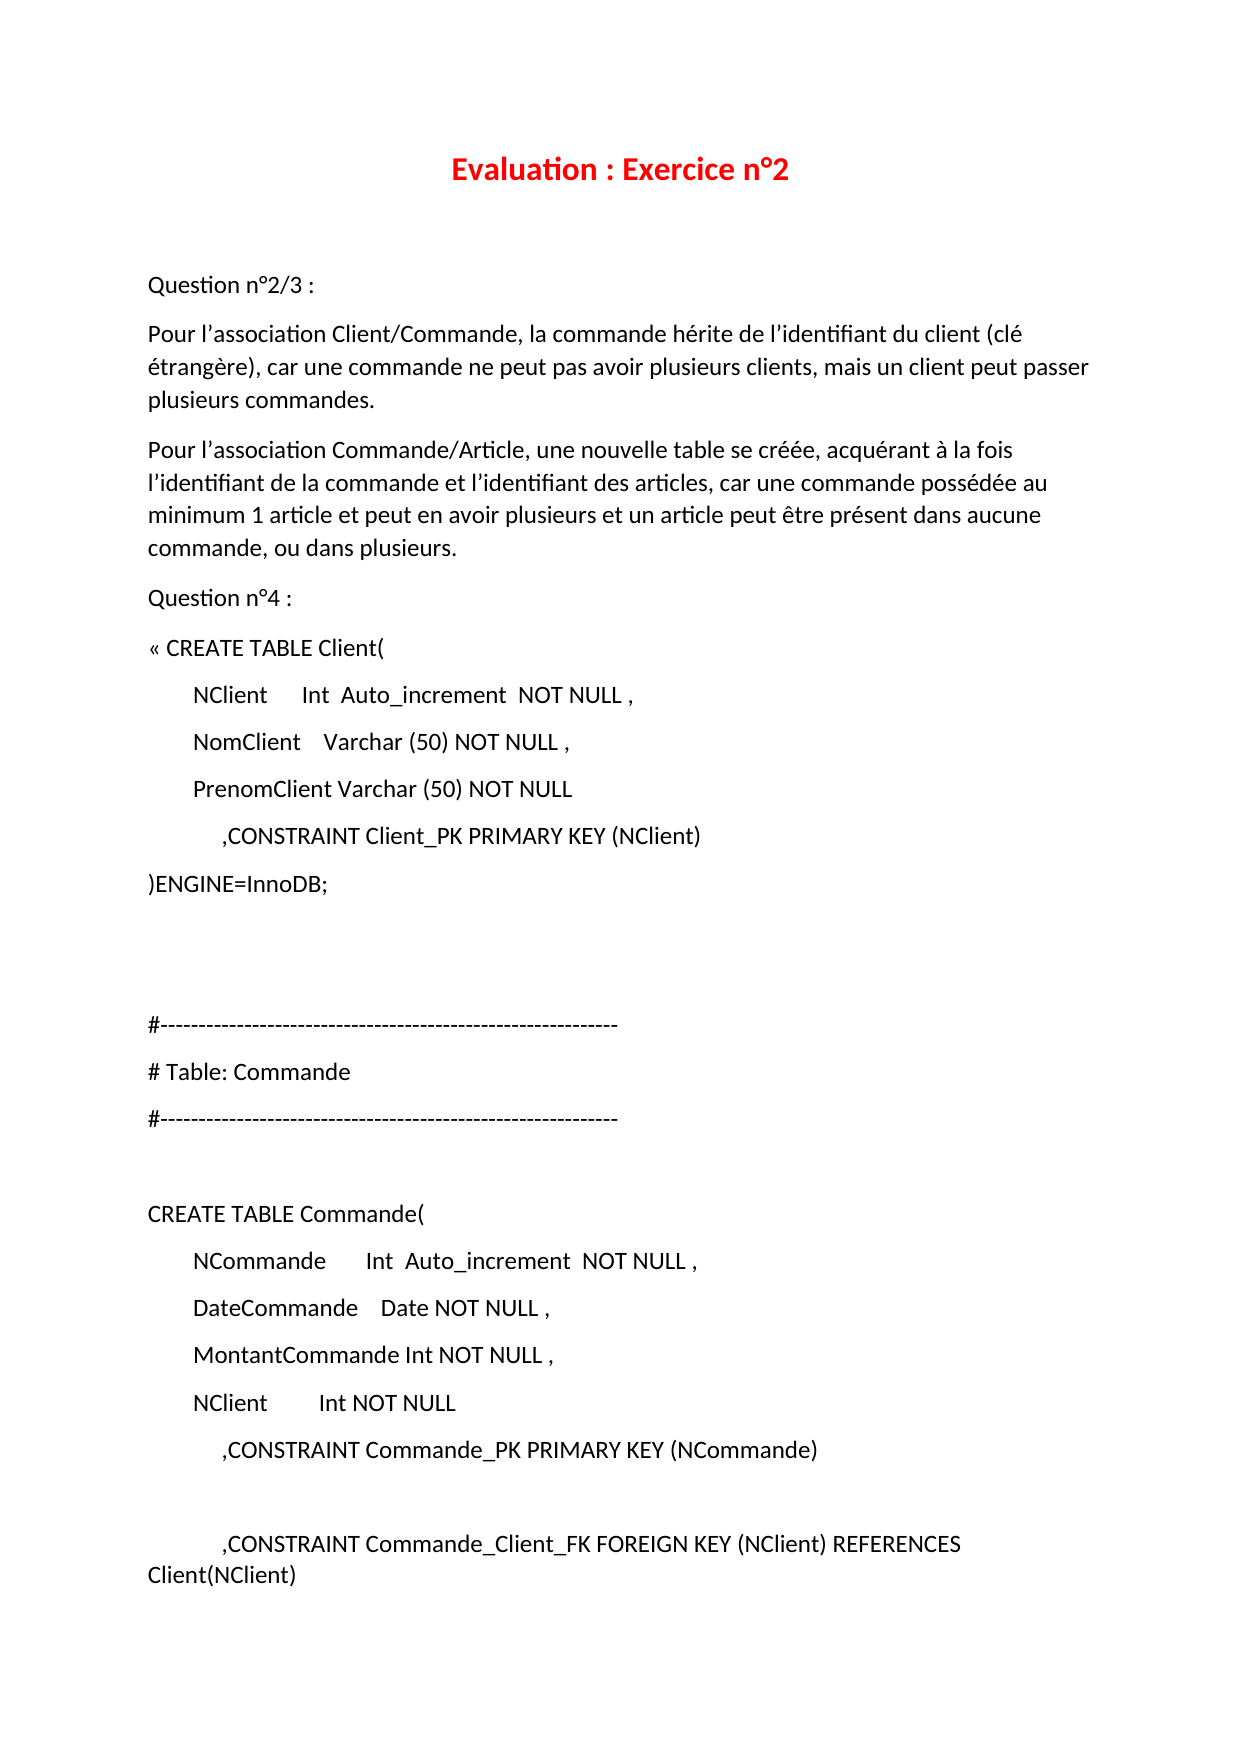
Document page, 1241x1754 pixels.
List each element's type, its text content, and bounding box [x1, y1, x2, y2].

text PrenomClient Varchar (50) NOT NULL [148, 773, 1093, 804]
text )ENGINE=InnoDB; [148, 868, 1093, 898]
text Question n°4 : [148, 582, 1093, 613]
text ,CONSTRAINT Commande_PK PRIMARY KEY (NCommande) [148, 1434, 1093, 1464]
text Evaluation : Exercice n°2 [148, 148, 1093, 188]
text MontantCommande Int NOT NULL , [148, 1339, 1093, 1370]
text #------------------------------------------------------------ [148, 1104, 1093, 1134]
text NClient Int NOT NULL [148, 1387, 1093, 1417]
text Pour l’association Commande/Article, une nouvelle table se créée, acquérant à la fois l’identifiant de la commande et l’identifiant des articles, car une commande possédée au minimum 1 article et peut en avoir plusieurs et un article peut être présent dans aucune commande, ou dans plusieurs. [148, 434, 1093, 563]
text DateCommande Date NOT NULL , [148, 1292, 1093, 1323]
text ,CONSTRAINT Client_PK PRIMARY KEY (NClient) [148, 821, 1093, 851]
text Question n°2/3 : [148, 269, 1093, 299]
text « CREATE TABLE Client( [148, 632, 1093, 662]
text NomClient Varchar (50) NOT NULL , [148, 726, 1093, 757]
text NClient Int Auto_increment NOT NULL , [148, 679, 1093, 709]
text Pour l’association Client/Commande, la commande hérite de l’identifiant du client (clé étrangère), car une commande ne peut pas avoir plusieurs clients, mais un client peut passer plusieurs commandes. [148, 318, 1093, 415]
text ,CONSTRAINT Commande_Client_FK FOREIGN KEY (NClient) REFERENCES Client(NClient) [148, 1528, 1093, 1589]
text CREATE TABLE Commande( [148, 1198, 1093, 1228]
text # Table: Commande [148, 1056, 1093, 1087]
text NCommande Int Auto_increment NOT NULL , [148, 1245, 1093, 1276]
text #------------------------------------------------------------ [148, 1009, 1093, 1040]
